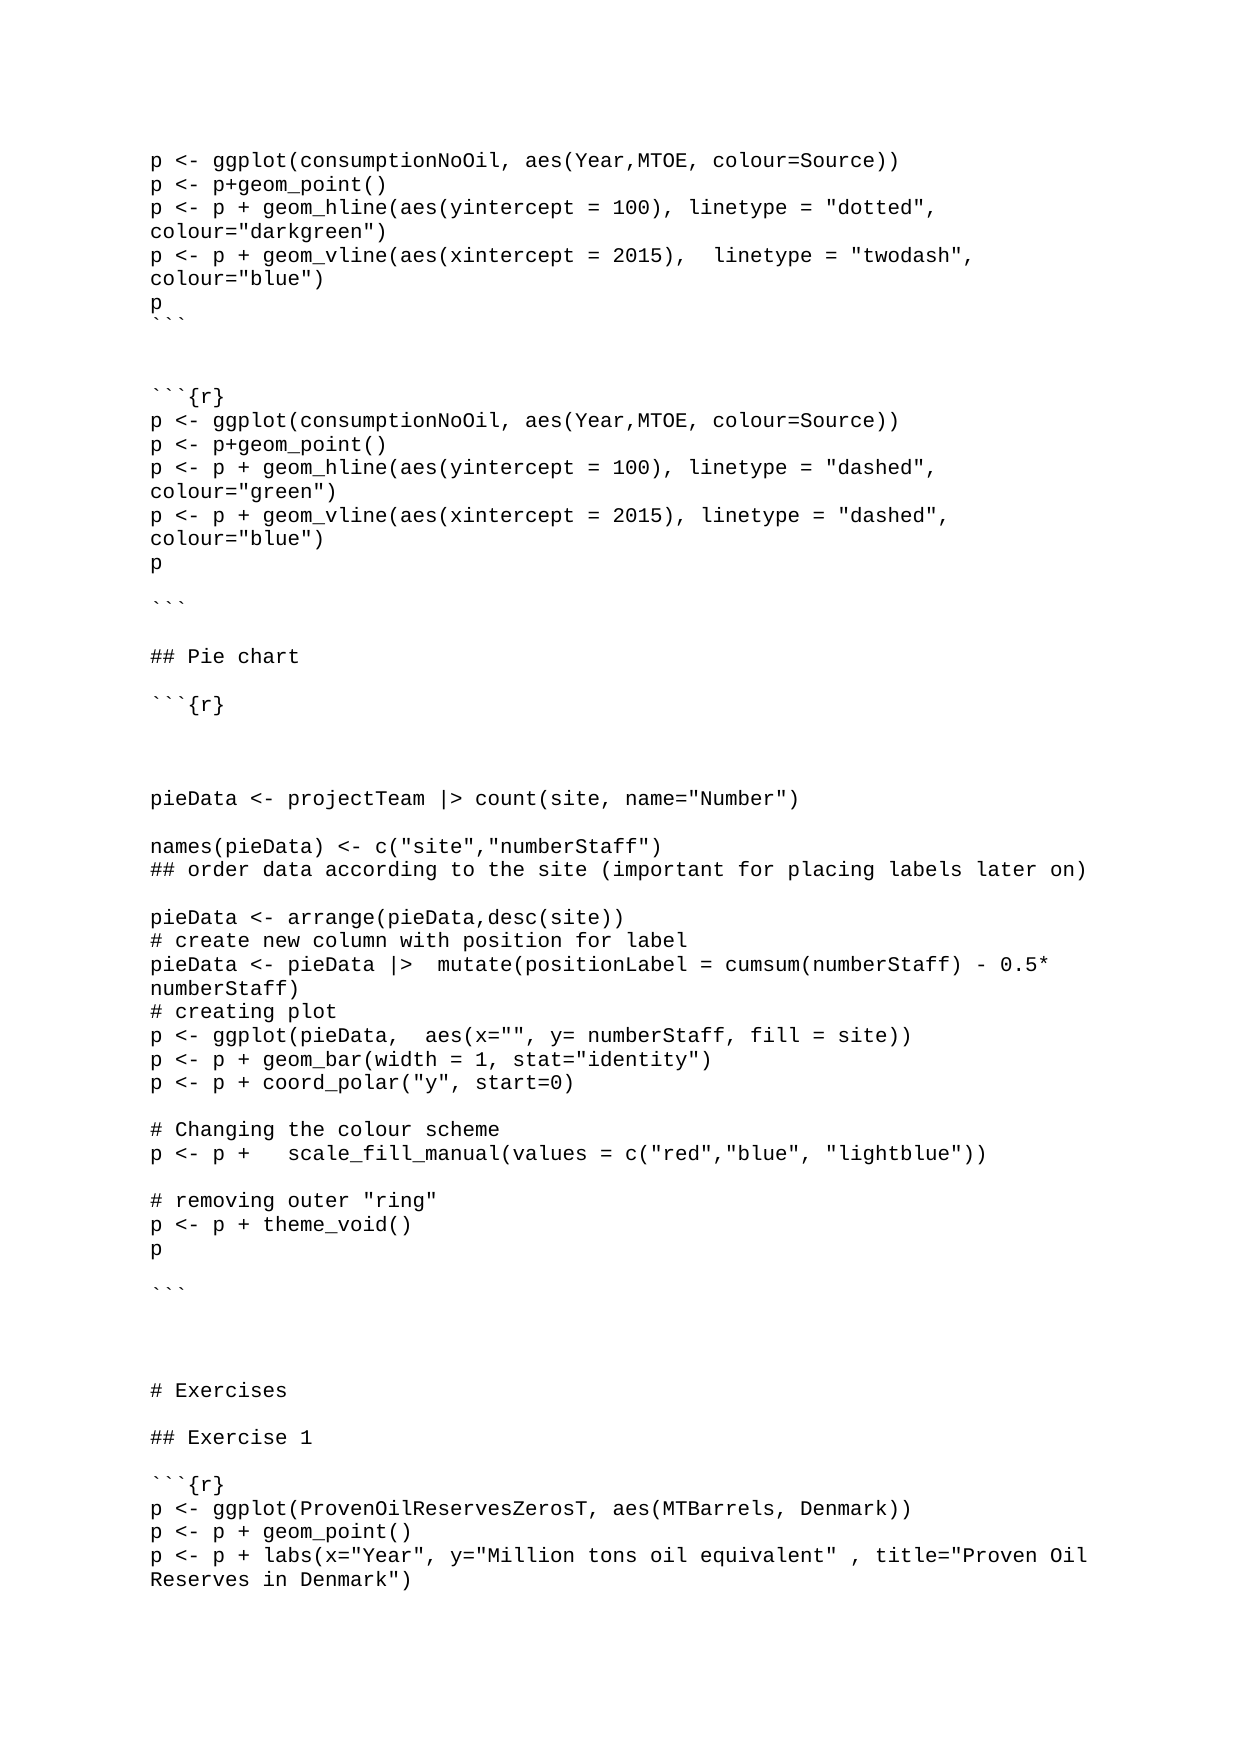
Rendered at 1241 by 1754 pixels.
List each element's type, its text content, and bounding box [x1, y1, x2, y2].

text p <- p + geom_hline(aes(yintercept = 100), linetype = "dotted", colour="darkgreen") [150, 197, 1090, 244]
text ```{r} [150, 694, 1090, 717]
text p <- p + geom_bar(width = 1, stat="identity") [150, 1048, 1090, 1072]
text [150, 1545, 1090, 1592]
text p <- p + geom_point() [150, 1521, 1090, 1545]
text ```{r} [150, 386, 1090, 410]
text # create new column with position for label [150, 930, 1090, 954]
text p <- p + theme_void() [150, 1214, 1090, 1238]
text p [150, 552, 1090, 576]
text ## Pie chart [150, 647, 1090, 670]
text names(pieData) <- c("site","numberStaff") [150, 836, 1090, 859]
text # removing outer "ring" [150, 1190, 1090, 1214]
text # creating plot [150, 1001, 1090, 1025]
text p [150, 292, 1090, 316]
text ## order data according to the site (important for placing labels later on) [150, 859, 1090, 883]
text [150, 1498, 1090, 1521]
text p <- p + geom_hline(aes(yintercept = 100), linetype = "dashed", colour="green") [150, 457, 1090, 505]
text p <- p + scale_fill_manual(values = c("red","blue", "lightblue")) [150, 1143, 1090, 1167]
text ## Exercise 1 [150, 1427, 1090, 1451]
text pieData <- projectTeam |> count(site, name="Number") [150, 788, 1090, 812]
text # Exercises [150, 1379, 1090, 1403]
text p <- ggplot(consumptionNoOil, aes(Year,MTOE, colour=Source)) [150, 150, 1090, 174]
text pieData <- arrange(pieData,desc(site)) [150, 907, 1090, 930]
text p <- p+geom_point() [150, 174, 1090, 197]
text ``` [150, 1285, 1090, 1309]
text pieData <- pieData |> mutate(positionLabel = cumsum(numberStaff) - 0.5* numberStaff) [150, 954, 1090, 1001]
text # Changing the colour scheme [150, 1119, 1090, 1143]
text p <- ggplot(pieData, aes(x="", y= numberStaff, fill = site)) [150, 1025, 1090, 1048]
text p <- p + geom_vline(aes(xintercept = 2015), linetype = "dashed", colour="blue") [150, 505, 1090, 552]
text p <- p + coord_polar("y", start=0) [150, 1072, 1090, 1096]
text ``` [150, 316, 1090, 339]
text ``` [150, 599, 1090, 623]
text p <- p+geom_point() [150, 434, 1090, 457]
text p [150, 1238, 1090, 1261]
text ```{r} [150, 1474, 1090, 1498]
text p <- p + geom_vline(aes(xintercept = 2015), linetype = "twodash", colour="blue") [150, 244, 1090, 292]
text p <- ggplot(consumptionNoOil, aes(Year,MTOE, colour=Source)) [150, 410, 1090, 434]
